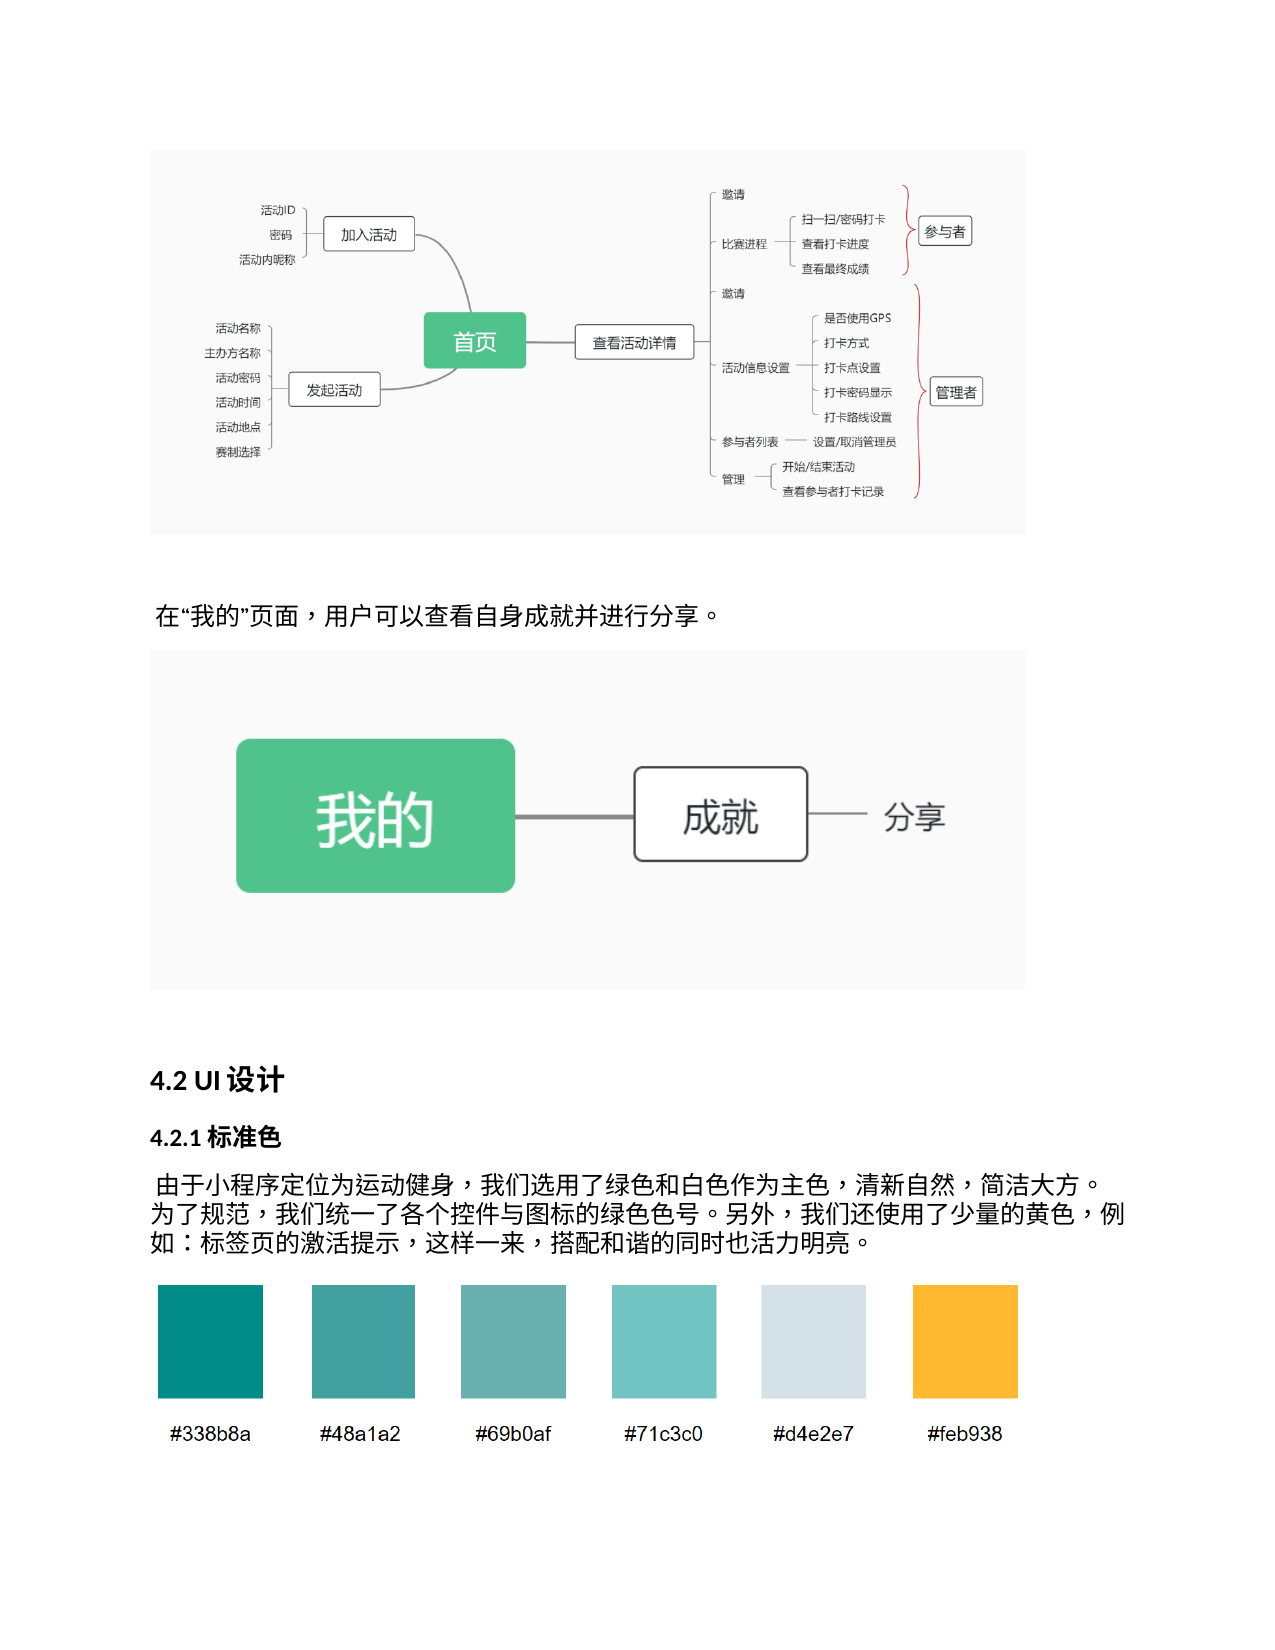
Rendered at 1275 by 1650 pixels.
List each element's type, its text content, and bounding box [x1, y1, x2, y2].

picture [150, 650, 1025, 989]
subtitle 4.2 UI设计 [150, 1059, 1125, 1098]
picture [150, 150, 1025, 535]
subtitle 4.2.1 标准色 [150, 1119, 1125, 1153]
picture [150, 1277, 1025, 1450]
text 由于小程序定位为运动健身，我们选用了绿色和白色作为主色，清新自然，简洁大方。为了规范，我们统一了各个控件与图标的绿色色号。另外，我们还使用了少量的黄色，例如：标签页的激活提示，这样一来，搭配和谐的同时也活力明亮。 [150, 1172, 1125, 1258]
text 在“我的”页面，用户可以查看自身成就并进行分享。 [150, 603, 1125, 632]
